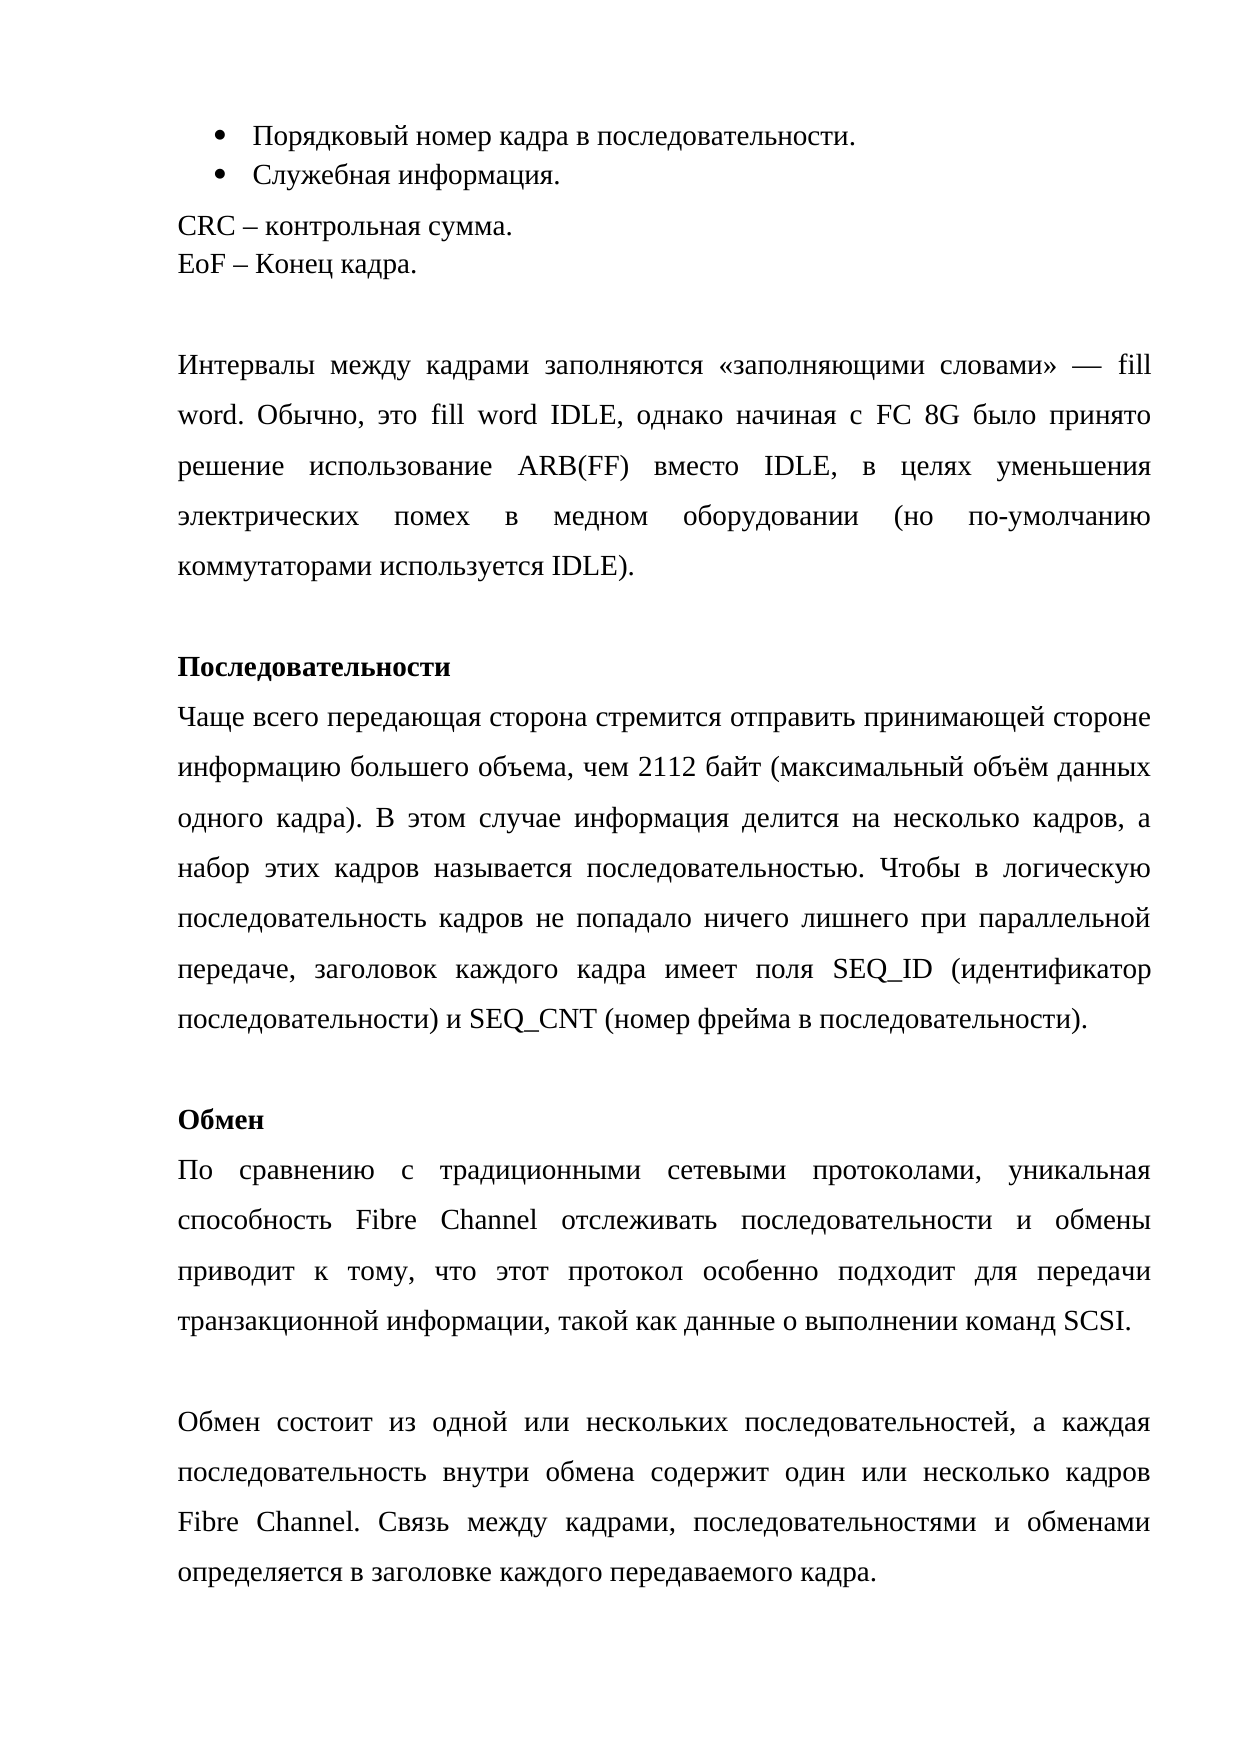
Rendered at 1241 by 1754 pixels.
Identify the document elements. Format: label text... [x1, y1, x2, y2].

text Последовательности [177, 649, 1152, 682]
text Обмен состоит из одной или нескольких последовательностей, а каждая последовательность внутри обмена содержит один или несколько кадров Fibre Channel. Связь между кадрами, последовательностями и обменами определяется в заголовке каждого передаваемого кадра. [177, 1404, 1152, 1588]
text Обмен [177, 1102, 1152, 1135]
text Интервалы между кадрами заполняются «заполняющими словами» — fill word. Обычно, это fill word IDLE, однако начиная с FC 8G было принято решение использование ARB(FF) вместо IDLE, в целях уменьшения электрических помех в медном оборудовании (но по-умолчанию коммутаторами используется IDLE). [177, 347, 1152, 582]
text Чаще всего передающая сторона стремится отправить принимающей стороне информацию большего объема, чем 2112 байт (максимальный объём данных одного кадра). В этом случае информация делится на несколько кадров, а набор этих кадров называется последовательностью. Чтобы в логическую последовательность кадров не попадало ничего лишнего при параллельной передаче, заголовок каждого кадра имеет поля SEQ_ID (идентификатор последовательности) и SEQ_CNT (номер фрейма в последовательности). [177, 699, 1152, 1035]
text EoF – Конец кадра. [177, 246, 1152, 280]
list Служебная информация. [215, 157, 1152, 190]
list Порядковый номер кадра в последовательности. [215, 118, 1152, 152]
text CRC – контрольная сумма. [177, 208, 1152, 241]
text По сравнению с традиционными сетевыми протоколами, уникальная способность Fibre Channel отслеживать последовательности и обмены приводит к тому, что этот протокол особенно подходит для передачи транзакционной информации, такой как данные о выполнении команд SCSI. [177, 1152, 1152, 1337]
